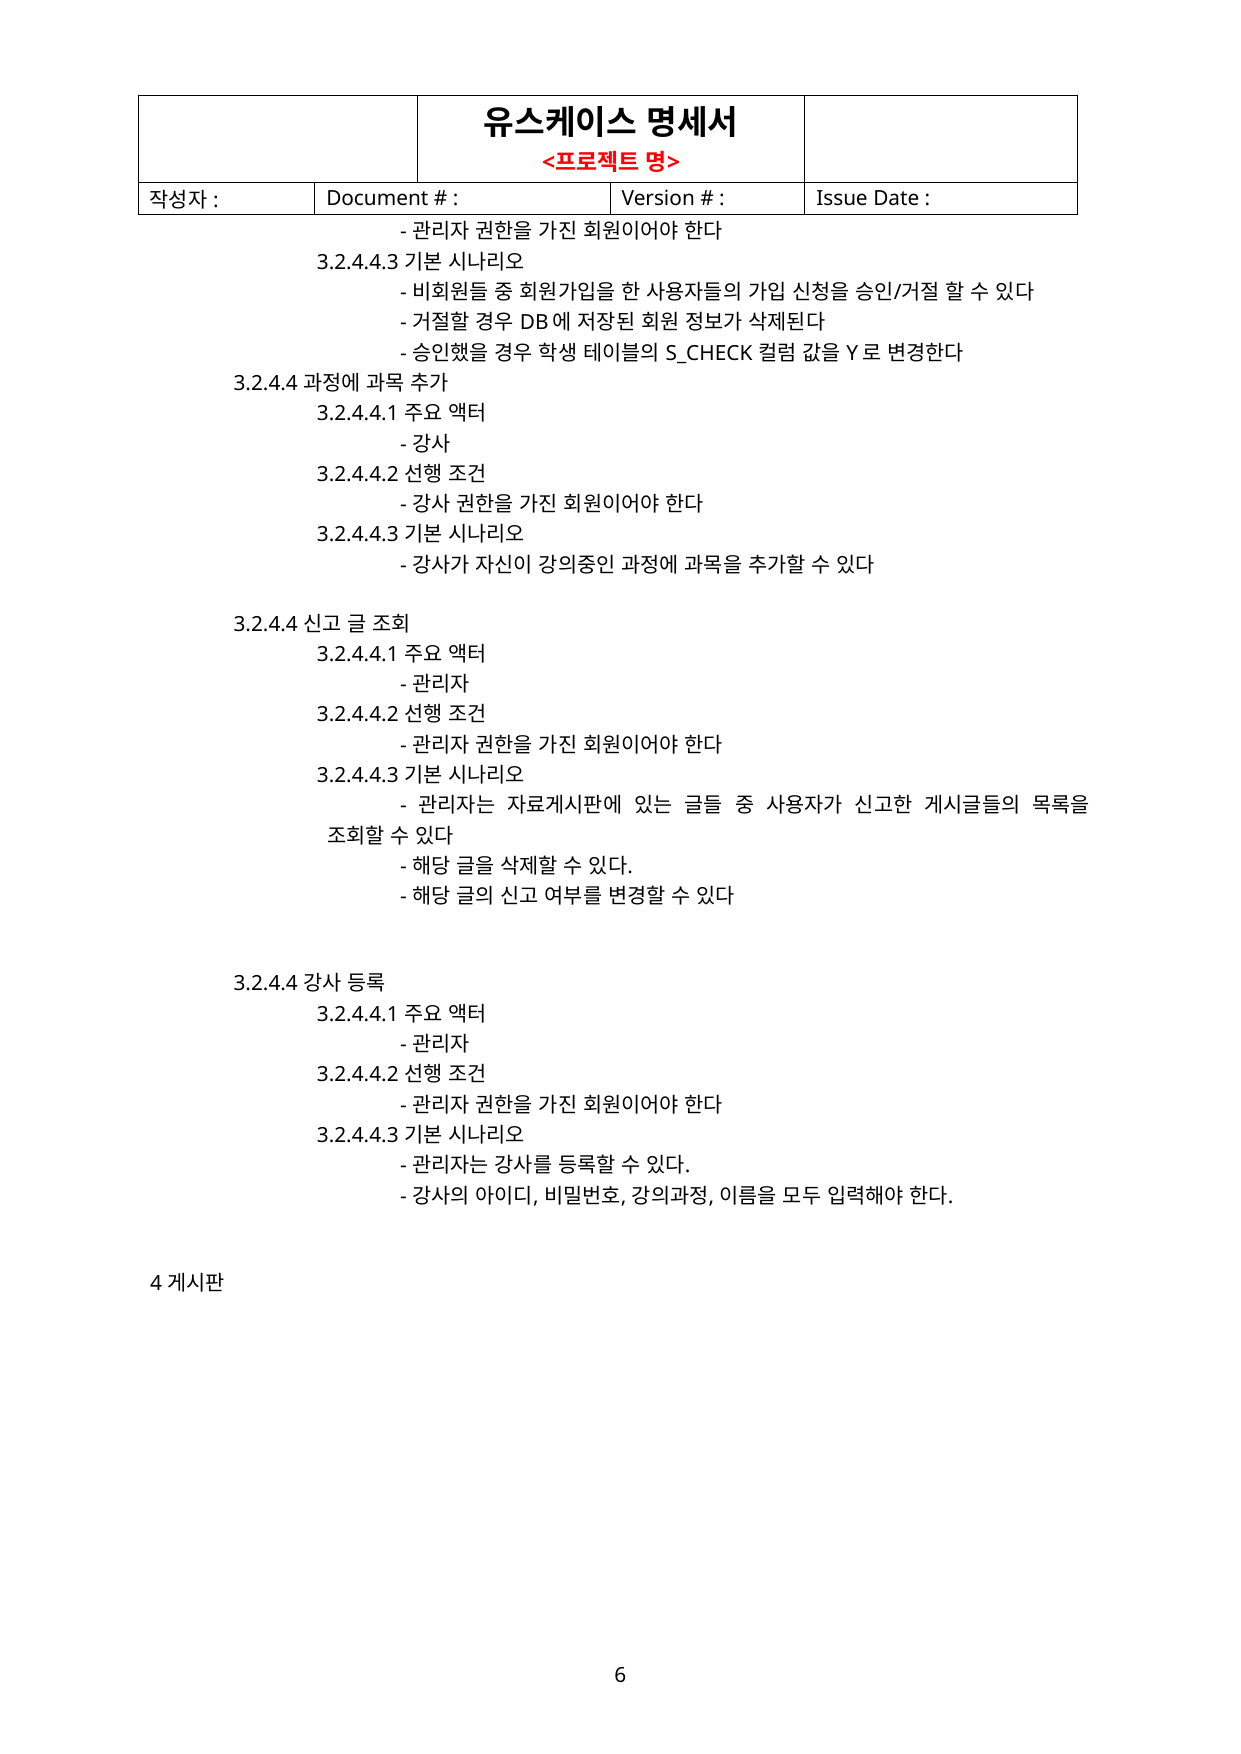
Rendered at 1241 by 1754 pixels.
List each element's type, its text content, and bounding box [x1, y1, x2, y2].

text - 관리자 [327, 1027, 1090, 1058]
text - 관리자는 강사를 등록할 수 있다. [327, 1148, 1090, 1179]
text - 관리자 [327, 667, 1090, 698]
text - 거절할 경우 DB에 저장된 회원 정보가 삭제된다 [327, 306, 1090, 336]
text 3.2.4.4.3 기본 시나리오 [233, 518, 1090, 548]
text - 강사의 아이디, 비밀번호, 강의과정, 이름을 모두 입력해야 한다. [327, 1179, 1090, 1209]
text 3.2.4.4.1 주요 액터 [233, 997, 1090, 1027]
text 3.2.4.4 강사 등록 [150, 967, 1090, 997]
text - 관리자 권한을 가진 회원이어야 한다 [317, 728, 1090, 758]
text 4 게시판 [150, 1266, 1090, 1296]
text 3.2.4.4.3 기본 시나리오 [233, 758, 1090, 789]
text 3.2.4.4.2 선행 조건 [233, 1058, 1090, 1088]
text 3.2.4.4 과정에 과목 추가 [150, 366, 1090, 396]
text - 강사가 자신이 강의중인 과정에 과목을 추가할 수 있다 [327, 548, 1090, 578]
text - 관리자 권한을 가진 회원이어야 한다 [317, 177, 1090, 245]
text - 강사 [327, 427, 1090, 457]
text 3.2.4.4.2 선행 조건 [233, 698, 1090, 728]
text - 강사 권한을 가진 회원이어야 한다 [317, 487, 1090, 518]
text 3.2.4.4.1 주요 액터 [233, 637, 1090, 667]
text 3.2.4.4.3 기본 시나리오 [233, 245, 1090, 275]
text - 관리자는 자료게시판에 있는 글들 중 사용자가 신고한 게시글들의 목록을 조회할 수 있다 [327, 789, 1090, 849]
text - 해당 글을 삭제할 수 있다. [327, 849, 1090, 879]
text 3.2.4.4 신고 글 조회 [150, 607, 1090, 637]
text 3.2.4.4.2 선행 조건 [233, 457, 1090, 487]
text 3.2.4.4.1 주요 액터 [233, 396, 1090, 427]
text - 비회원들 중 회원가입을 한 사용자들의 가입 신청을 승인/거절 할 수 있다 [327, 275, 1090, 306]
text - 승인했을 경우 학생 테이블의 S_CHECK 컬럼 값을 Y로 변경한다 [327, 336, 1090, 366]
text - 해당 글의 신고 여부를 변경할 수 있다 [327, 879, 1090, 910]
text 3.2.4.4.3 기본 시나리오 [233, 1118, 1090, 1148]
text - 관리자 권한을 가진 회원이어야 한다 [317, 1088, 1090, 1118]
